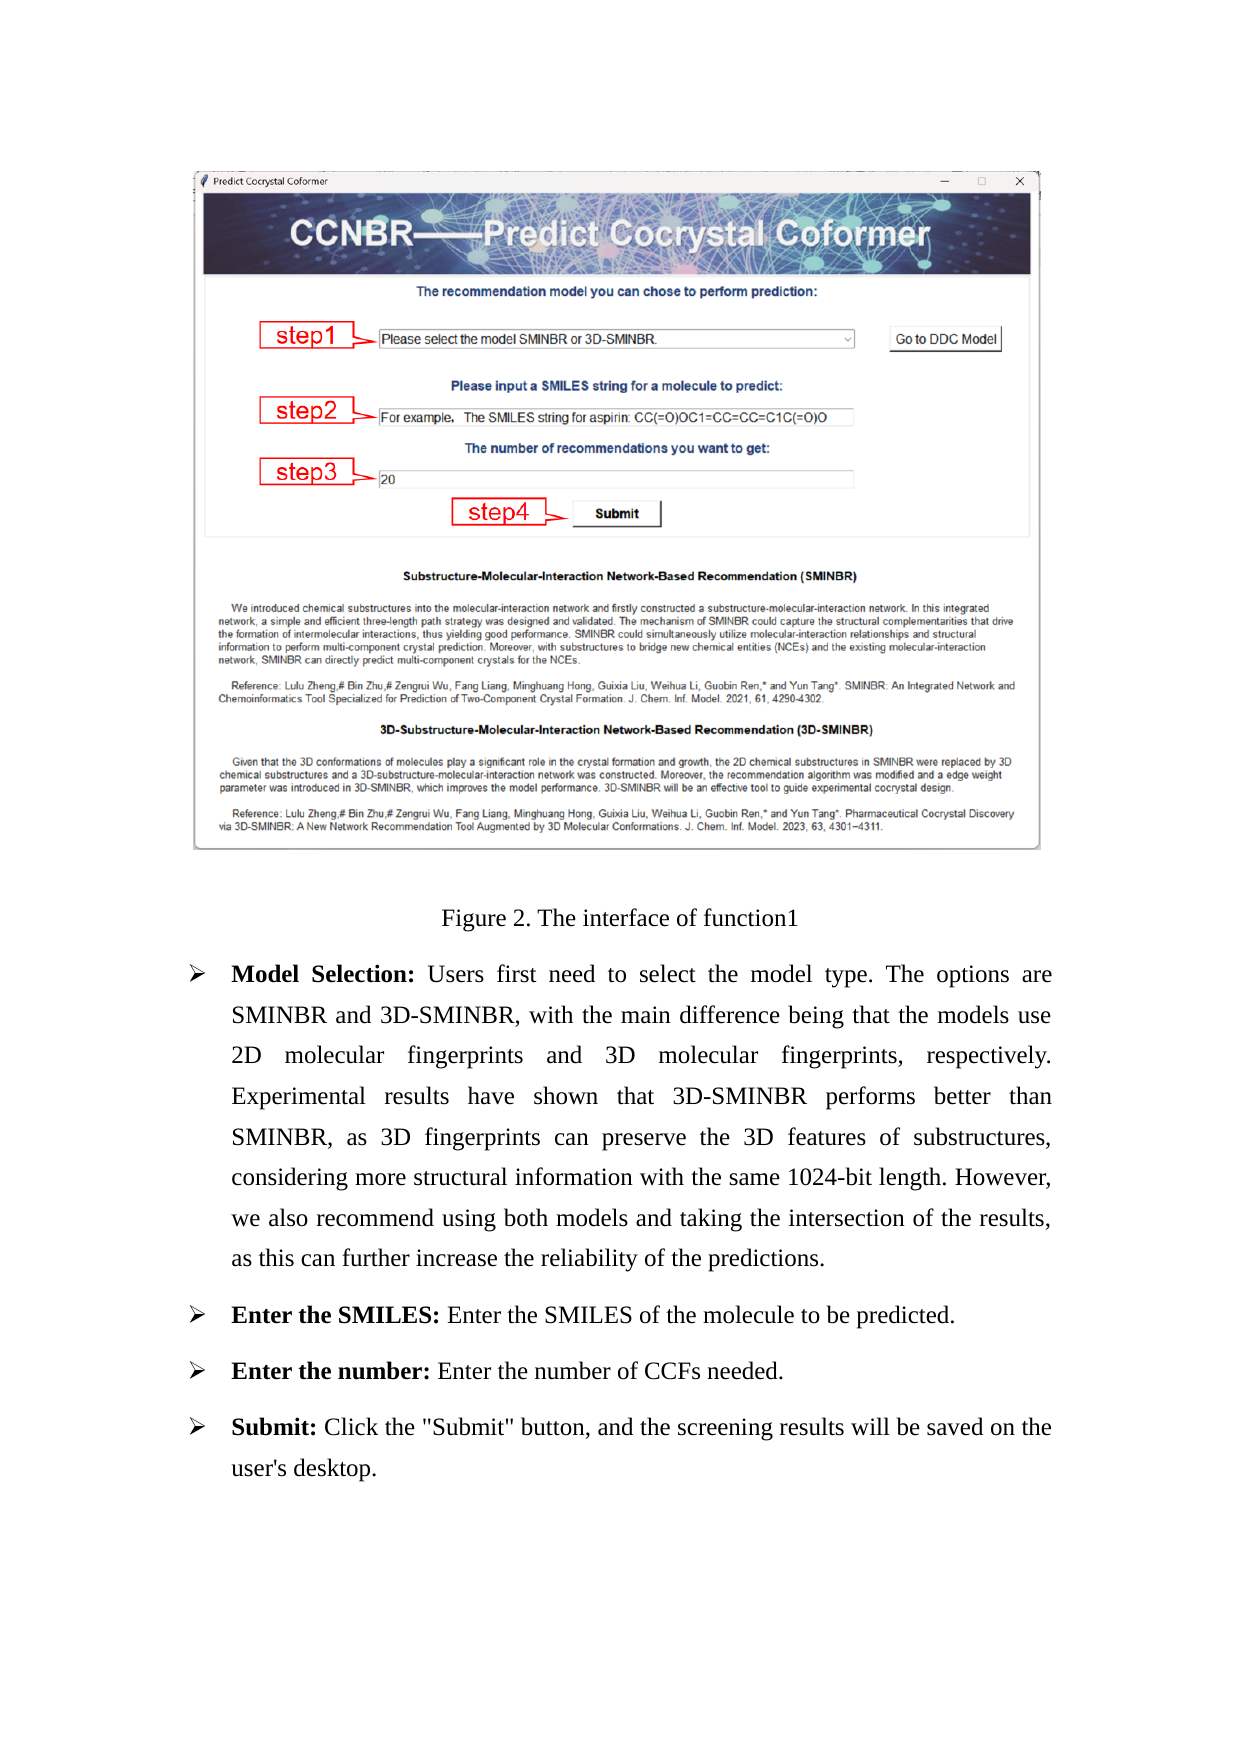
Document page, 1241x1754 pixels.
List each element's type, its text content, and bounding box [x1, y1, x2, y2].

list Submit: Click the "Submit" button, and the screening results will be saved on the user's desktop. [187, 1411, 1053, 1484]
text Figure 2. The interface of function1 [187, 901, 1053, 933]
list Model Selection: Users first need to select the model type. The options are SMINBR and 3D-SMINBR, with the main difference being that the models use 2D molecular fingerprints and 3D molecular fingerprints, respectively. Experimental results have shown that 3D-SMINBR performs better than SMINBR, as 3D fingerprints can preserve the 3D features of substructures, considering more structural information with the same 1024-bit length. However, we also recommend using both models and taking the intersection of the results, as this can further increase the reliability of the predictions. [187, 957, 1053, 1274]
list Enter the SMILES: Enter the SMILES of the molecule to be predicted. [187, 1298, 1053, 1330]
list Enter the number: Enter the number of CCFs needed. [187, 1354, 1053, 1387]
picture [187, 162, 1053, 859]
